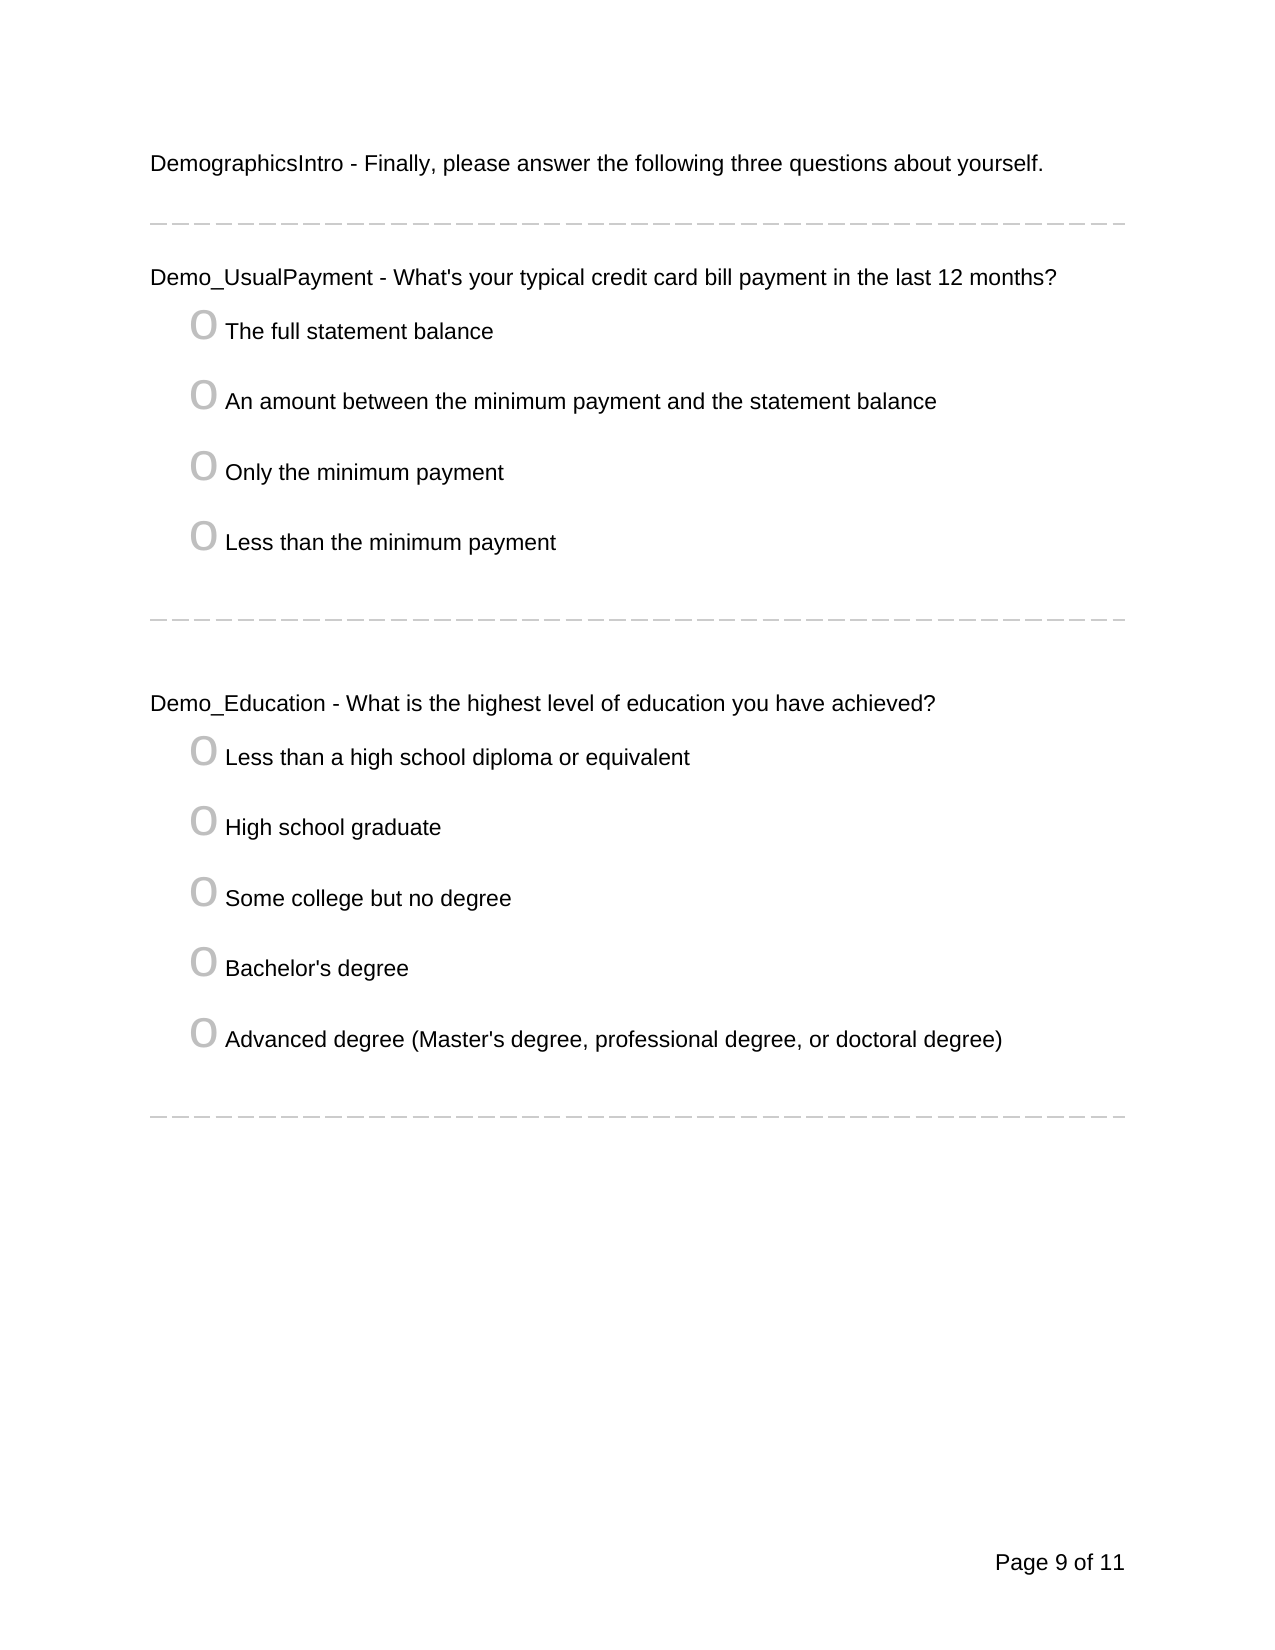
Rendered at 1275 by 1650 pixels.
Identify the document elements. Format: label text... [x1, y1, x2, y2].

list Only the minimum payment [187, 435, 1125, 496]
list Some college but no degree [187, 861, 1125, 923]
text Demo_UsualPayment - What's your typical credit card bill payment in the last 12 months? [150, 264, 1125, 290]
list Less than a high school diploma or equivalent [187, 720, 1125, 782]
list Less than the minimum payment [187, 506, 1125, 567]
list Bachelor's degree [187, 932, 1125, 993]
list High school graduate [187, 791, 1125, 852]
list An amount between the minimum payment and the statement balance [187, 364, 1125, 426]
list The full statement balance [187, 294, 1125, 355]
text Demo_Education - What is the highest level of education you have achieved? [150, 690, 1125, 716]
text DemographicsIntro - Finally, please answer the following three questions about yourself. [150, 150, 1125, 176]
list Advanced degree (Master's degree, professional degree, or doctoral degree) [187, 1002, 1125, 1064]
